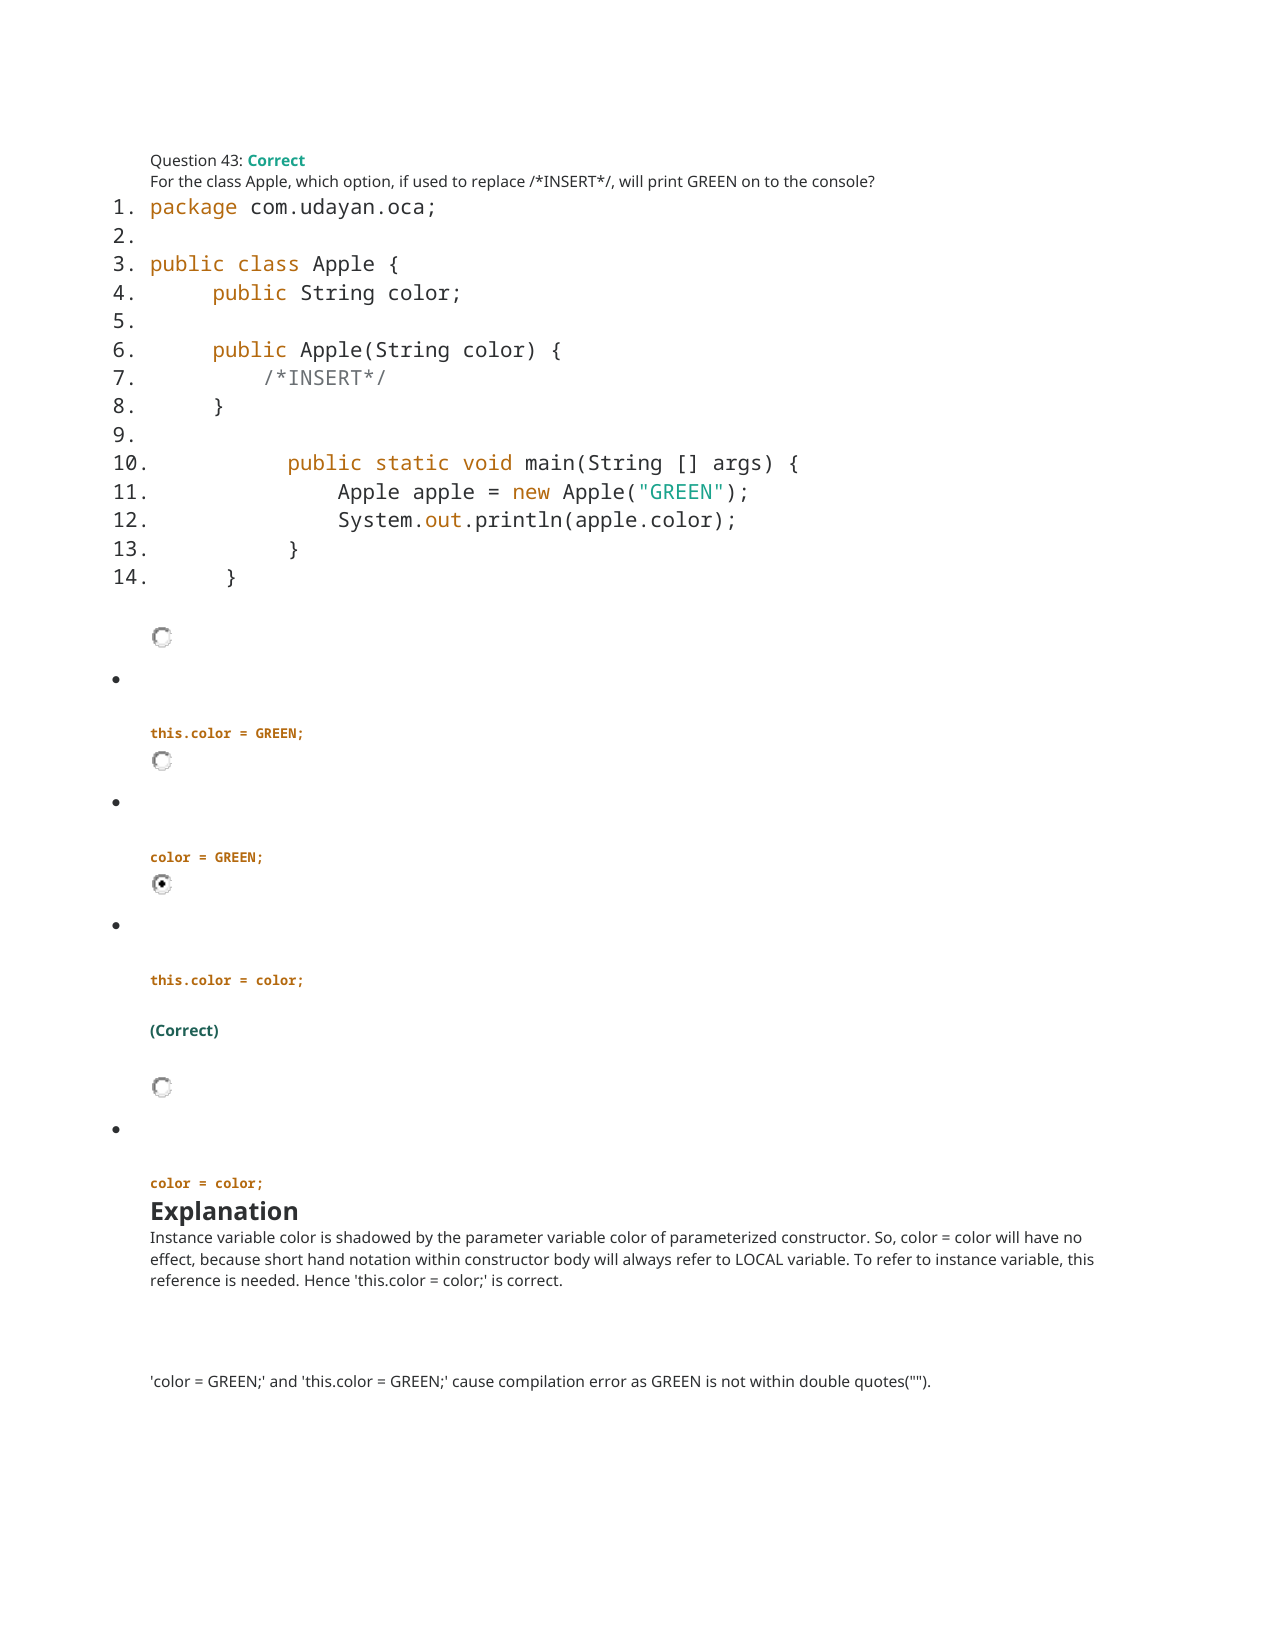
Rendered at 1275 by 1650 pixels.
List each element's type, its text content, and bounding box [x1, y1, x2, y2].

text this.color = color; [150, 969, 1125, 990]
list } [112, 392, 1125, 420]
list Apple apple = new Apple("GREEN"); [112, 477, 1125, 505]
list public class Apple { [112, 249, 1125, 278]
list System.out.println(apple.color); [112, 505, 1125, 534]
list public Apple(String color) { [112, 335, 1125, 363]
list package com.udayan.oca; [112, 192, 1125, 221]
text color = GREEN; [150, 845, 1125, 867]
text (Correct) [150, 1019, 1125, 1041]
text 'color = GREEN;' and 'this.color = GREEN;' cause compilation error as GREEN is not within double quotes(""). [150, 1371, 1125, 1392]
list } [112, 562, 1125, 591]
list public String color; [112, 278, 1125, 306]
text Explanation [150, 1193, 1125, 1227]
list /*INSERT*/ [112, 363, 1125, 392]
list } [112, 534, 1125, 562]
text color = color; [150, 1172, 1125, 1193]
text For the class Apple, which option, if used to replace /*INSERT*/, will print GREEN on to the console? [150, 171, 1125, 192]
text this.color = GREEN; [150, 722, 1125, 743]
text Instance variable color is shadowed by the parameter variable color of parameterized constructor. So, color = color will have no effect, because short hand notation within constructor body will always refer to LOCAL variable. To refer to instance variable, this reference is needed. Hence 'this.color = color;' is correct. [150, 1227, 1125, 1291]
text Question 43: Correct [150, 150, 1125, 171]
list public static void main(String [] args) { [112, 448, 1125, 477]
